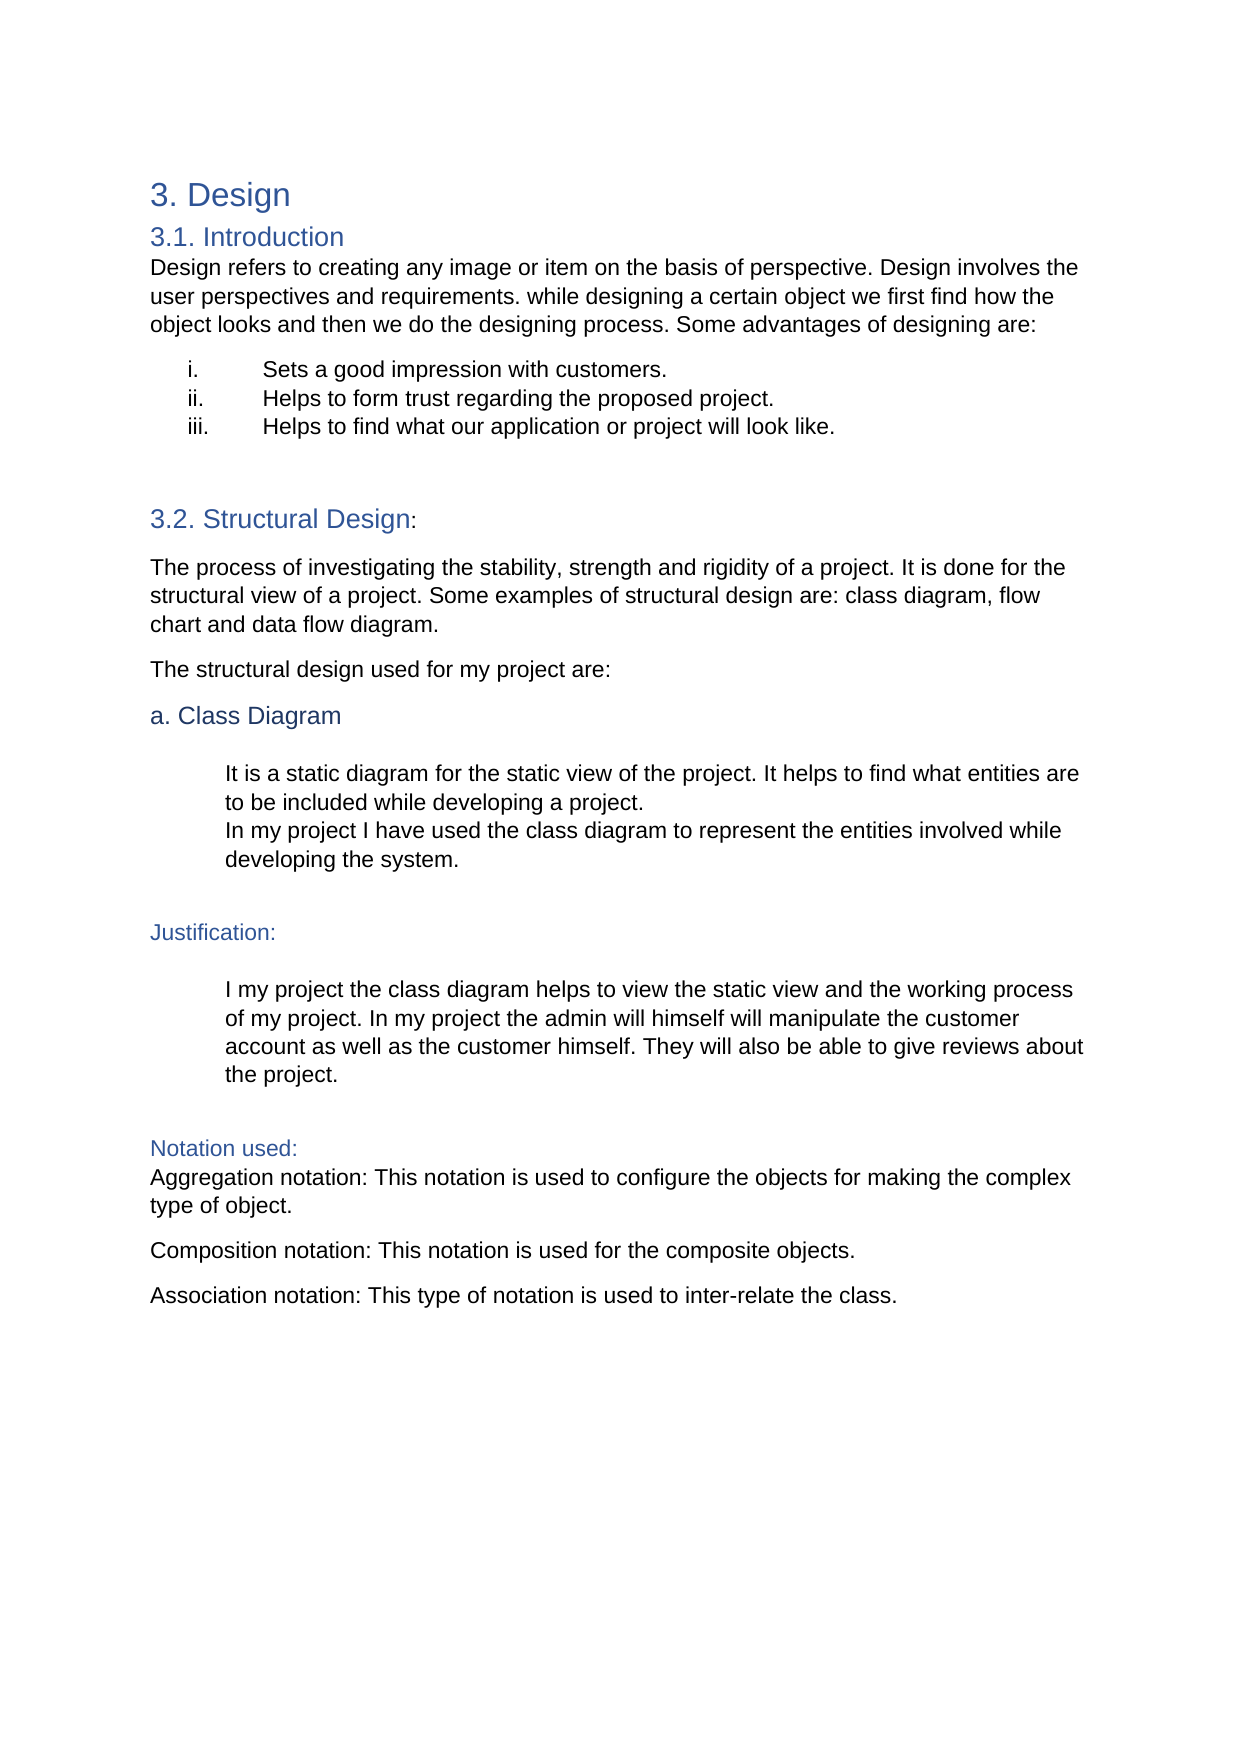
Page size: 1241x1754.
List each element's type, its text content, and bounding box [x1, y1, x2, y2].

text The process of investigating the stability, strength and rigidity of a project. It is done for the structural view of a project. Some examples of structural design are: class diagram, flow chart and data flow diagram. [150, 554, 1090, 637]
subtitle 3.1. Introduction [150, 221, 1090, 252]
subtitle Justification: [150, 919, 1090, 946]
list I my project the class diagram helps to view the static view and the working process of my project. In my project the admin will himself will manipulate the customer account as well as the customer himself. They will also be able to give reviews about the project. [225, 948, 1090, 1088]
list Helps to find what our application or project will look like. [187, 413, 1090, 439]
text Aggregation notation: This notation is used to configure the objects for making the complex type of object. [150, 1163, 1090, 1218]
subtitle 3. Design [150, 175, 1090, 213]
subtitle Notation used: [150, 1135, 1090, 1161]
text Association notation: This type of notation is used to inter-relate the class. [150, 1282, 1090, 1308]
subtitle a. Class Diagram [150, 701, 1090, 730]
list Helps to form trust regarding the proposed project. [187, 385, 1090, 411]
text Composition notation: This notation is used for the composite objects. [150, 1237, 1090, 1263]
list In my project I have used the class diagram to represent the entities involved while developing the system. [225, 817, 1090, 872]
text 3.2. Structural Design: [150, 503, 1090, 535]
list It is a static diagram for the static view of the project. It helps to find what entities are to be included while developing a project. [225, 760, 1090, 815]
text Design refers to creating any image or item on the basis of perspective. Design involves the user perspectives and requirements. while designing a certain object we first find how the object looks and then we do the designing process. Some advantages of designing are: [150, 254, 1090, 338]
list Sets a good impression with customers. [187, 356, 1090, 383]
text The structural design used for my project are: [150, 656, 1090, 682]
